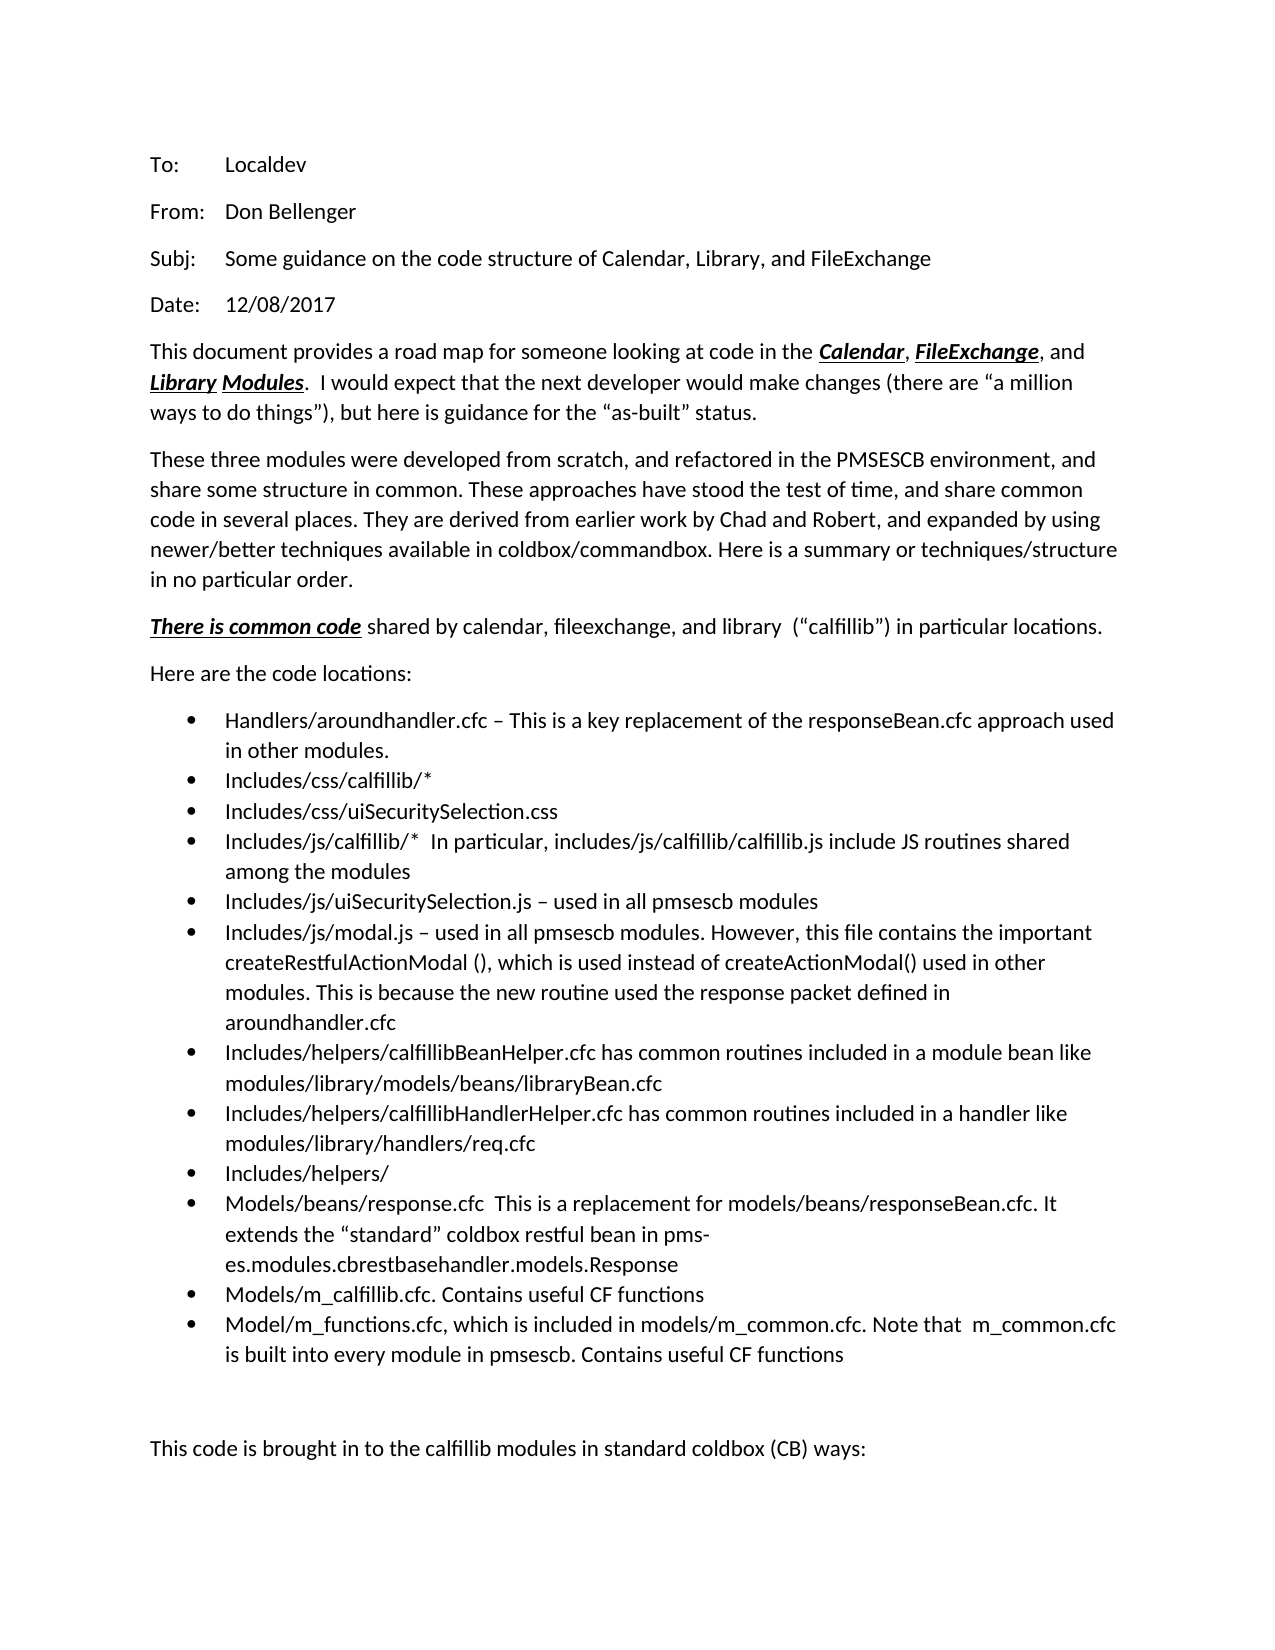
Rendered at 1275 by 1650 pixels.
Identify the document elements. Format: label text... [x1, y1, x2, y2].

text To: Localdev [150, 150, 1125, 178]
text Subj: Some guidance on the code structure of Calendar, Library, and FileExchange [150, 244, 1125, 272]
list Includes/css/uiSecuritySelection.css [187, 797, 1125, 825]
text From: Don Bellenger [150, 197, 1125, 225]
list Includes/css/calfillib/* [187, 767, 1125, 795]
text This code is brought in to the calfillib modules in standard coldbox (CB) ways: [150, 1434, 1125, 1462]
list Includes/js/modal.js – used in all pmsescb modules. However, this file contains the important createRestfulActionModal (), which is used instead of createActionModal() used in other modules. This is because the new routine used the response packet defined in aroundhandler.cfc [187, 918, 1125, 1036]
list Includes/helpers/ [187, 1159, 1125, 1187]
list Includes/js/calfillib/* In particular, includes/js/calfillib/calfillib.js include JS routines shared among the modules [187, 827, 1125, 885]
text These three modules were developed from scratch, and refactored in the PMSESCB environment, and share some structure in common. These approaches have stood the test of time, and share common code in several places. They are derived from earlier work by Chad and Robert, and expanded by using newer/better techniques available in coldbox/commandbox. Here is a summary or techniques/structure in no particular order. [150, 445, 1125, 594]
text There is common code shared by calendar, fileexchange, and library (“calfillib”) in particular locations. [150, 612, 1125, 641]
list Includes/helpers/calfillibBeanHelper.cfc has common routines included in a module bean like modules/library/models/beans/libraryBean.cfc [187, 1038, 1125, 1097]
text Date: 12/08/2017 [150, 291, 1125, 319]
list Includes/helpers/calfillibHandlerHelper.cfc has common routines included in a handler like modules/library/handlers/req.cfc [187, 1099, 1125, 1157]
list Models/m_calfillib.cfc. Contains useful CF functions [187, 1280, 1125, 1308]
text Here are the code locations: [150, 659, 1125, 687]
text This document provides a road map for someone looking at code in the Calendar, FileExchange, and Library Modules. I would expect that the next developer would make changes (there are “a million ways to do things”), but here is guidance for the “as-built” status. [150, 337, 1125, 426]
list Model/m_functions.cfc, which is included in models/m_common.cfc. Note that m_common.cfc is built into every module in pmsescb. Contains useful CF functions [187, 1310, 1125, 1369]
list Includes/js/uiSecuritySelection.js – used in all pmsescb modules [187, 887, 1125, 916]
list Handlers/aroundhandler.cfc – This is a key replacement of the responseBean.cfc approach used in other modules. [187, 706, 1125, 764]
list Models/beans/response.cfc This is a replacement for models/beans/responseBean.cfc. It extends the “standard” coldbox restful bean in pms-es.modules.cbrestbasehandler.models.Response [187, 1189, 1125, 1278]
